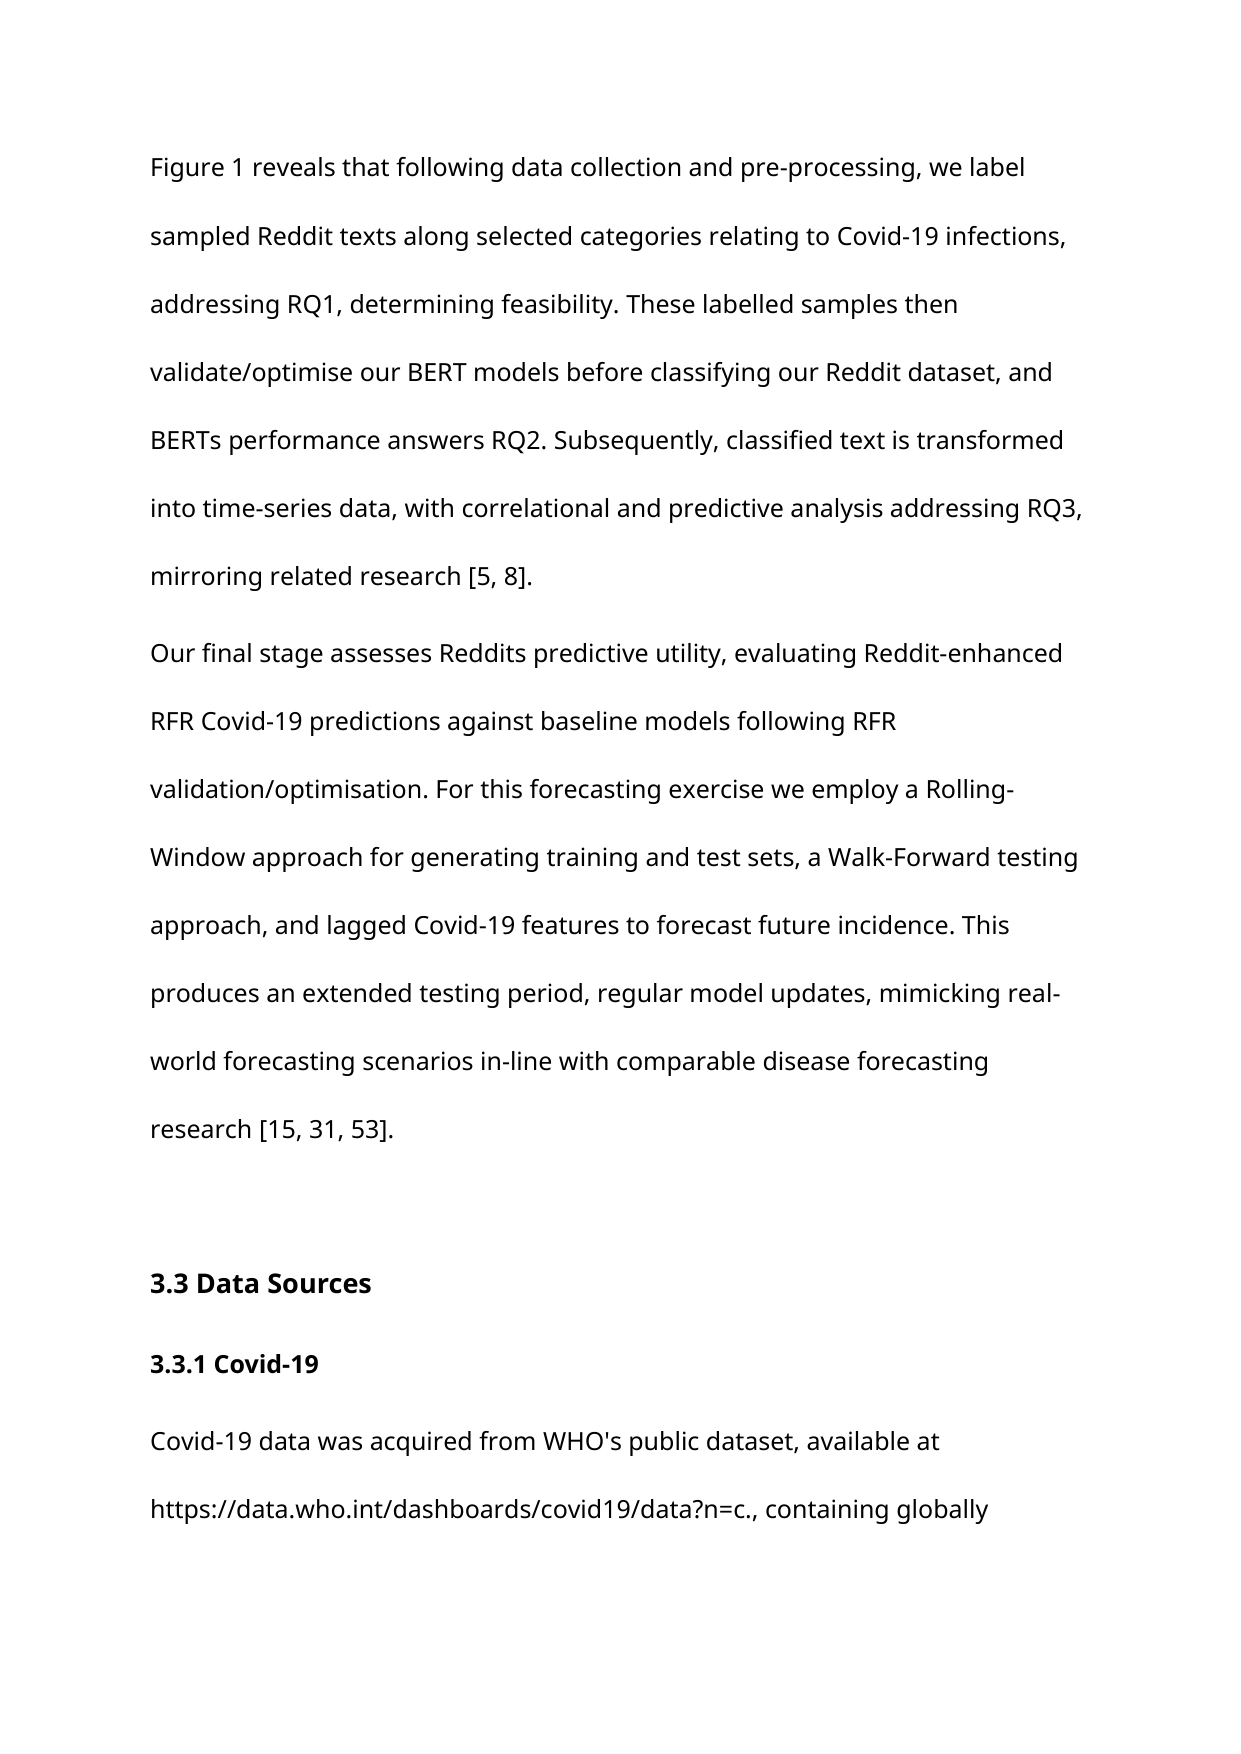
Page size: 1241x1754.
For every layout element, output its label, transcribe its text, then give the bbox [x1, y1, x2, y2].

subtitle 3.3 Data Sources [150, 1265, 1090, 1302]
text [150, 1423, 1090, 1526]
text Our final stage assesses Reddits predictive utility, evaluating Reddit-enhanced RFR Covid-19 predictions against baseline models following RFR validation/optimisation. For this forecasting exercise we employ a Rolling-Window approach for generating training and test sets, a Walk-Forward testing approach, and lagged Covid-19 features to forecast future incidence. This produces an extended testing period, regular model updates, mimicking real-world forecasting scenarios in-line with comparable disease forecasting research [15, 31, 53]. [150, 635, 1090, 1146]
text Figure 1 reveals that following data collection and pre-processing, we label sampled Reddit texts along selected categories relating to Covid-19 infections, addressing RQ1, determining feasibility. These labelled samples then validate/optimise our BERT models before classifying our Reddit dataset, and BERTs performance answers RQ2. Subsequently, classified text is transformed into time-series data, with correlational and predictive analysis addressing RQ3, mirroring related research [5, 8]. [150, 150, 1090, 593]
subtitle 3.3.1 Covid-19 [150, 1347, 1090, 1381]
